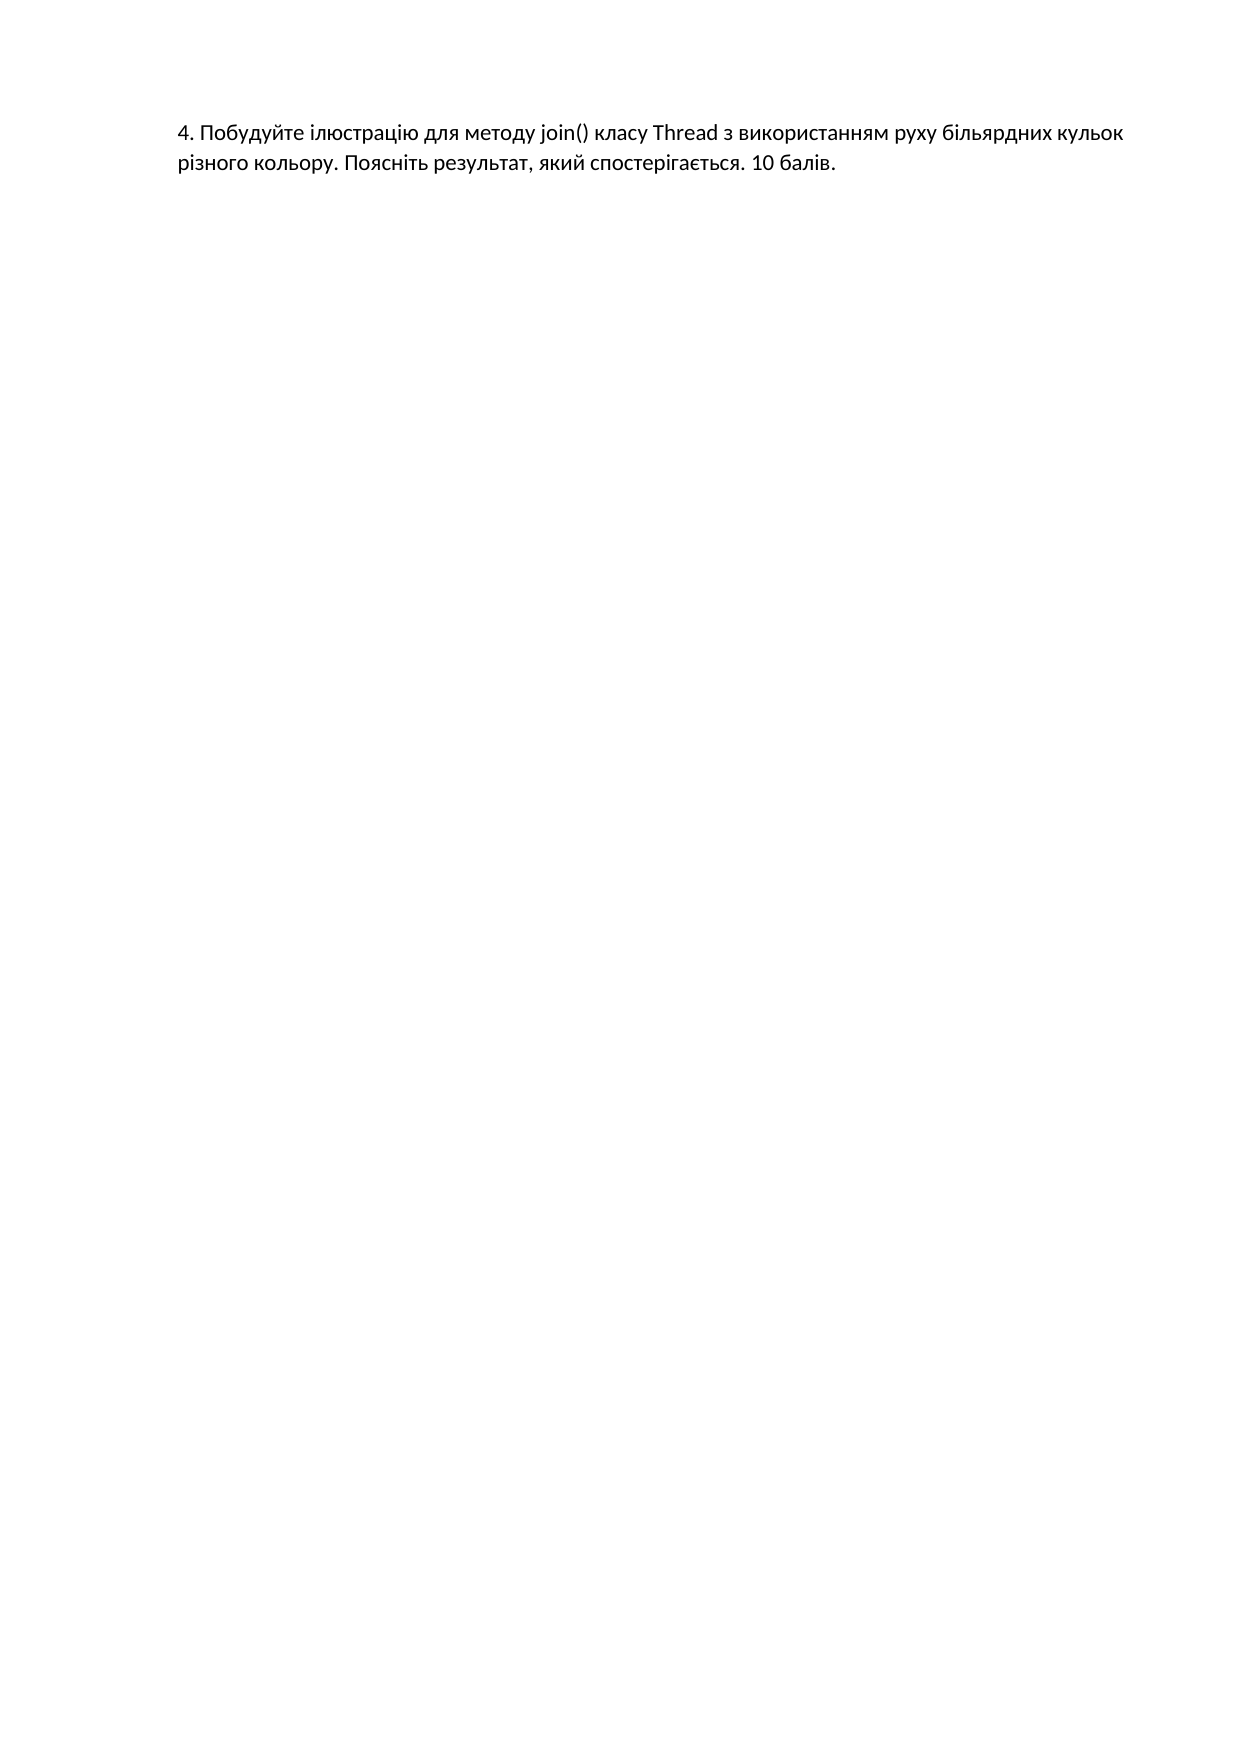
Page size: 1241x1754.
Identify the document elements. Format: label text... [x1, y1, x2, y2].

text 4. Побудуйте ілюстрацію для методу join() класу Thread з використанням руху більярдних кульок різного кольору. Поясніть результат, який спостерігається. 10 балів. [177, 118, 1152, 176]
